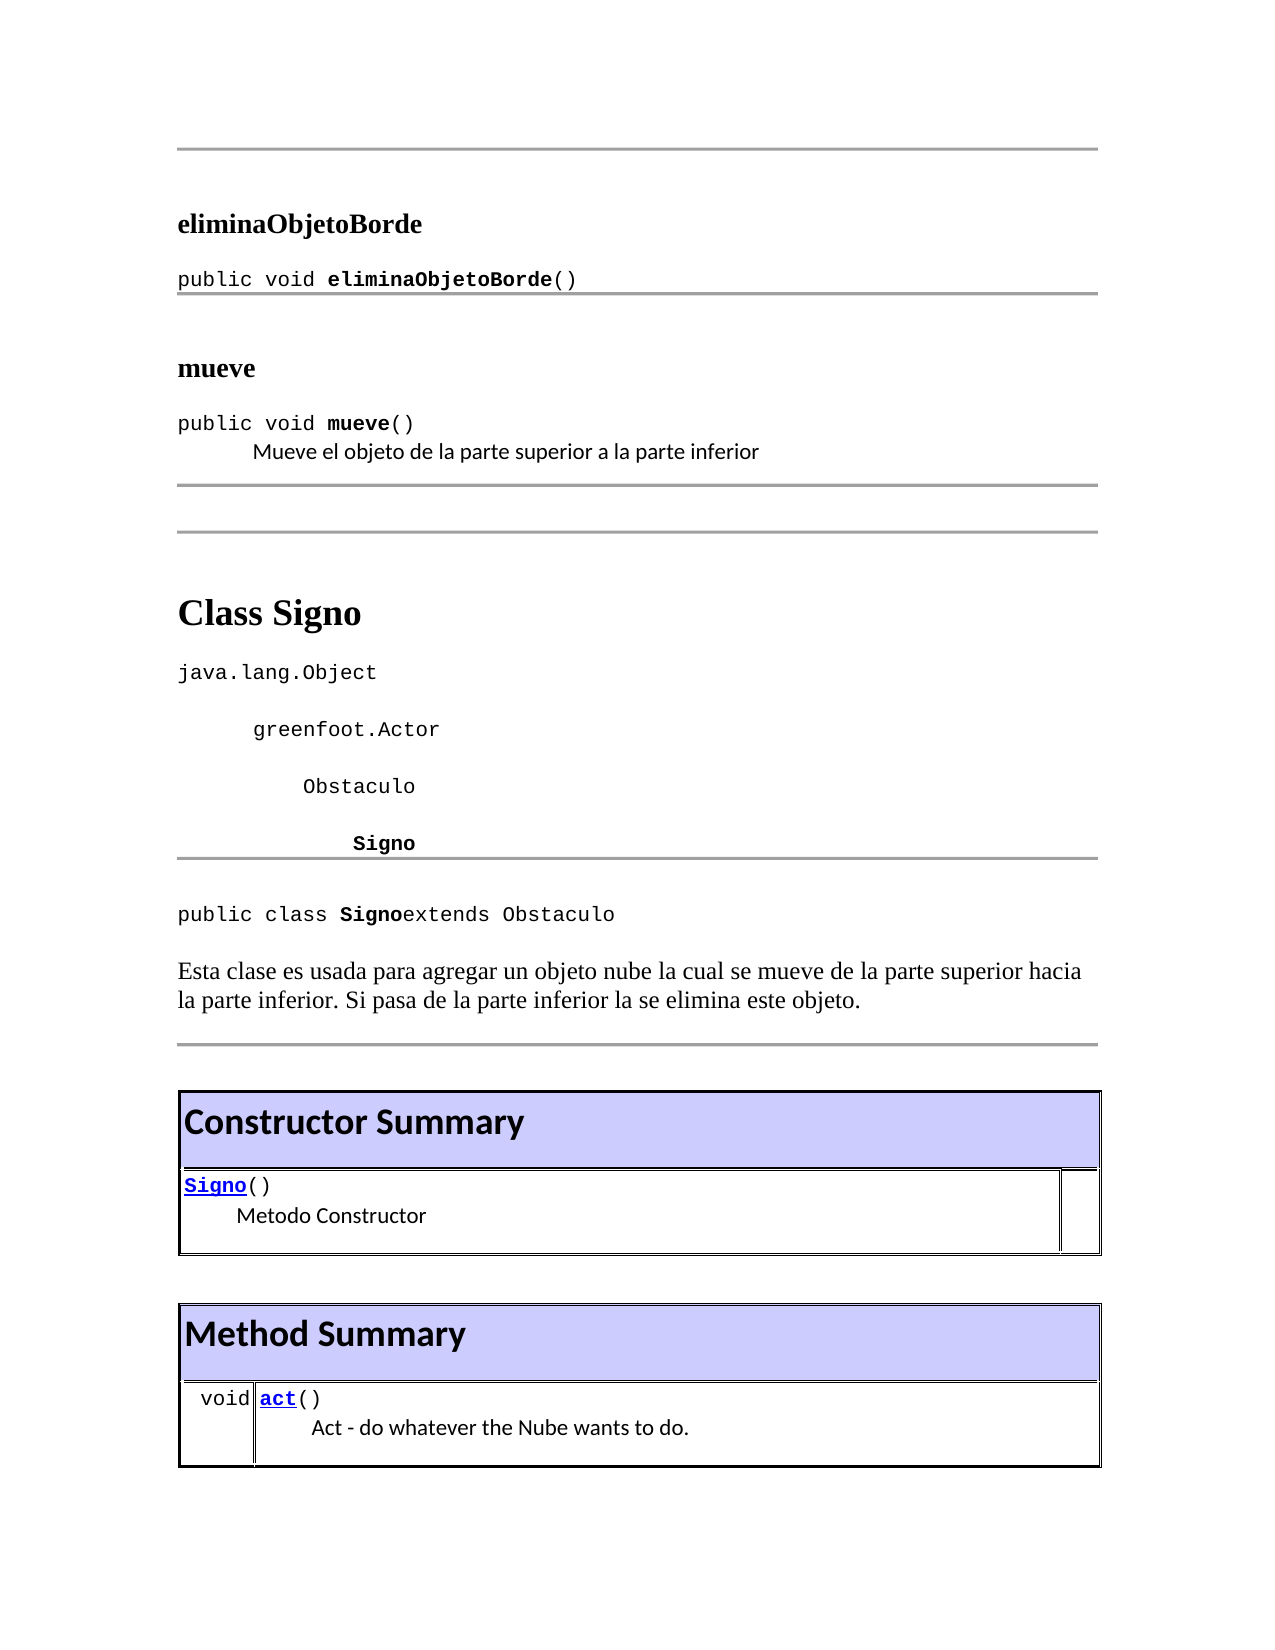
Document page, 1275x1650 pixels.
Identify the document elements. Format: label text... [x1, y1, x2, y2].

text Esta clase es usada para agregar un objeto nube la cual se mueve de la parte superior hacia la parte inferior. Si pasa de la parte inferior la se elimina este objeto. [177, 956, 1098, 1014]
subtitle eliminaObjetoBorde [177, 207, 1098, 239]
text Obstaculo [177, 743, 1098, 800]
text Signo [177, 800, 1098, 856]
text java.lang.Object [177, 662, 1098, 686]
subtitle Class Signo [177, 590, 1098, 633]
text Mueve el objeto de la parte superior a la parte inferior [252, 437, 1098, 465]
text greenfoot.Actor [177, 686, 1098, 743]
text public class Signoextends Obstaculo [177, 904, 1098, 927]
text public void eliminaObjetoBorde() [177, 268, 1098, 292]
subtitle mueve [177, 352, 1098, 384]
table_cell act() Act - do whatever the Nube wants to do. [255, 1380, 1100, 1465]
table_cell [1060, 1167, 1099, 1252]
table_header Method Summary [181, 1306, 1099, 1380]
table_cell void [180, 1380, 255, 1465]
table_cell Signo() Metodo Constructor [181, 1167, 1060, 1252]
table_header Constructor Summary [181, 1093, 1099, 1167]
text public void mueve() [177, 413, 1098, 437]
